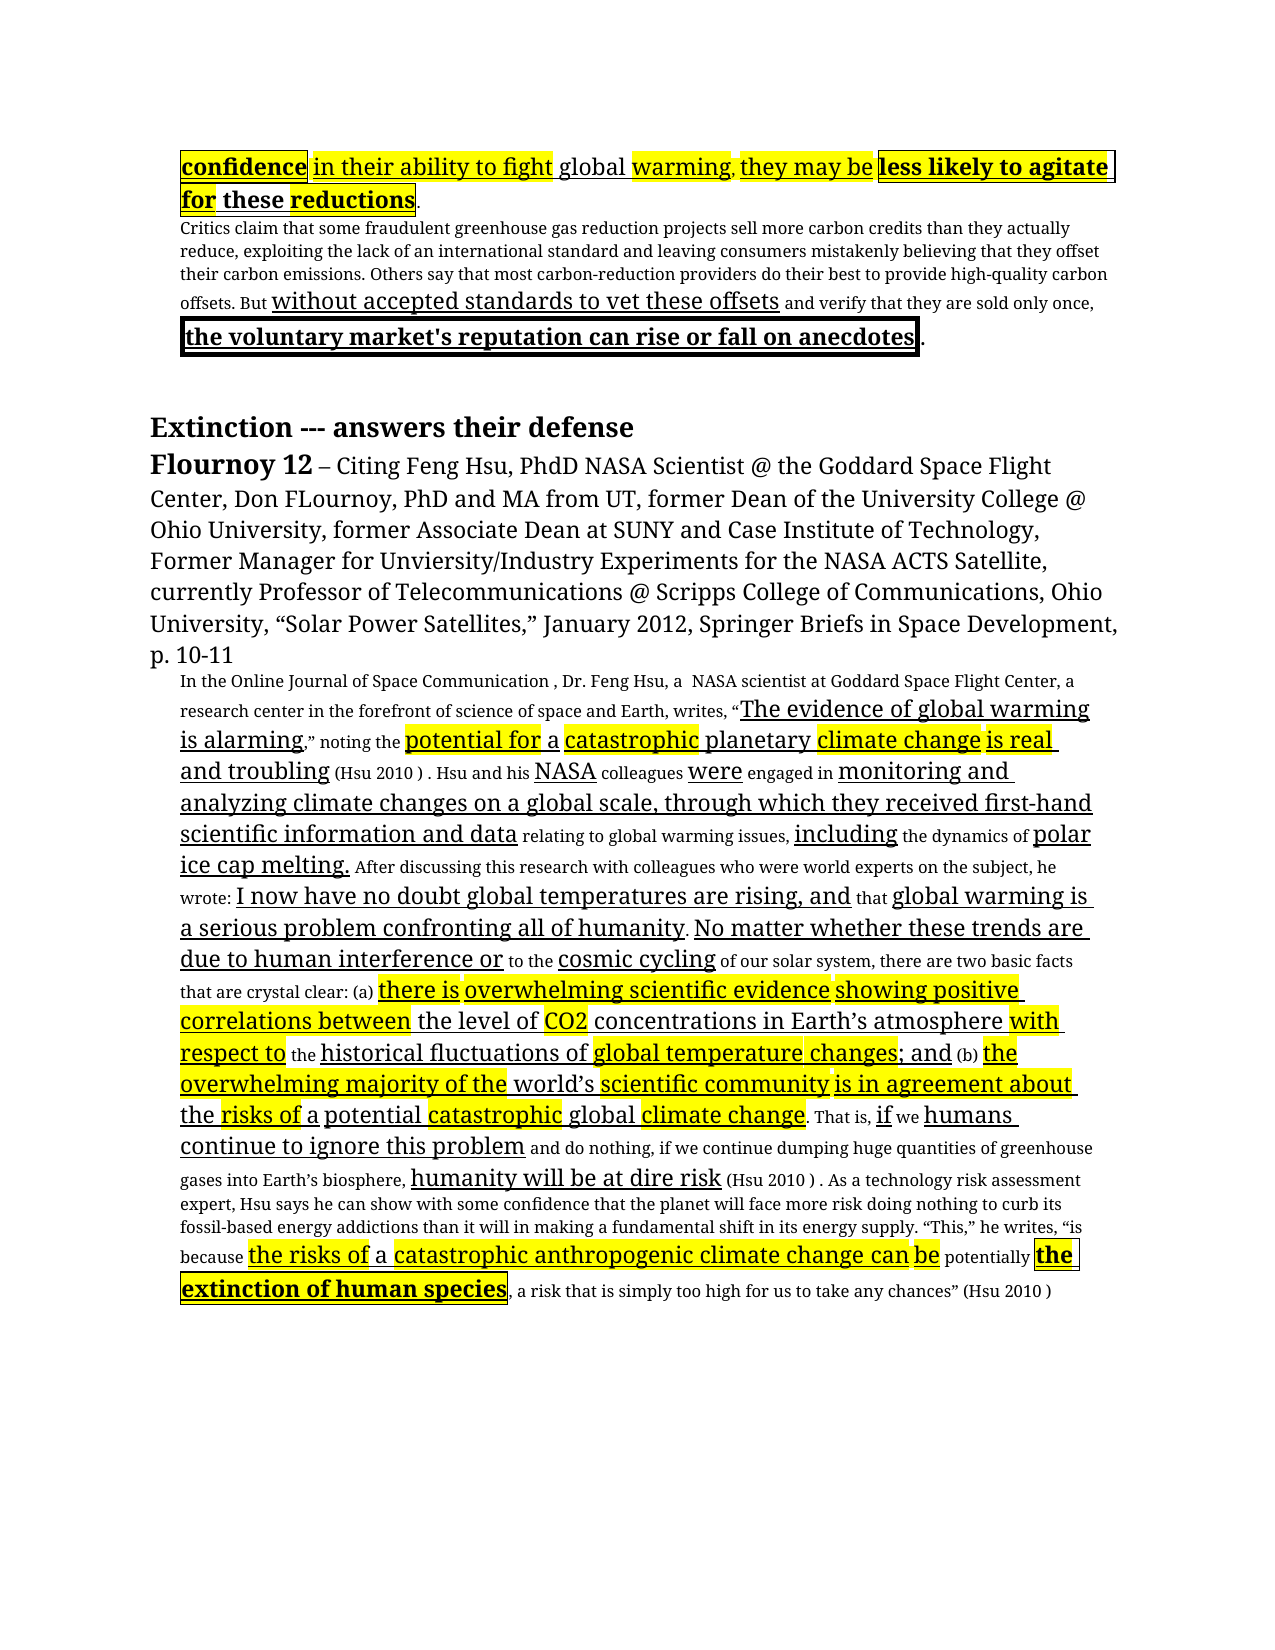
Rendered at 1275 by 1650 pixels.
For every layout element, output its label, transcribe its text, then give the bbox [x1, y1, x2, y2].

text Critics claim that some fraudulent greenhouse gas reduction projects sell more carbon credits than they actually reduce, exploiting the lack of an international standard and leaving consumers mistakenly believing that they offset their carbon emissions. Others say that most carbon-reduction providers do their best to provide high-quality carbon offsets. But without accepted standards to vet these offsets and verify that they are sold only once, the voluntary market's reputation can rise or fall on anecdotes. [180, 217, 1125, 357]
text Flournoy 12 – Citing Feng Hsu, PhdD NASA Scientist @ the Goddard Space Flight Center, Don FLournoy, PhD and MA from UT, former Dean of the University College @ Ohio University, former Associate Dean at SUNY and Case Institute of Technology, Former Manager for Unviersity/Industry Experiments for the NASA ACTS Satellite, currently Professor of Telecommunications @ Scripps College of Communications, Ohio University, “Solar Power Satellites,” January 2012, Springer Briefs in Space Development, p. 10-11 [150, 446, 1125, 670]
text In the Online Journal of Space Communication , Dr. Feng Hsu, a NASA scientist at Goddard Space Flight Center, a research center in the forefront of science of space and Earth, writes, “The evidence of global warming is alarming,” noting the potential for a catastrophic planetary climate change is real and troubling (Hsu 2010 ) . Hsu and his NASA colleagues were engaged in monitoring and analyzing climate changes on a global scale, through which they received first-hand scientific information and data relating to global warming issues, including the dynamics of polar ice cap melting. After discussing this research with colleagues who were world experts on the subject, he wrote: I now have no doubt global temperatures are rising, and that global warming is a serious problem confronting all of humanity. No matter whether these trends are due to human interference or to the cosmic cycling of our solar system, there are two basic facts that are crystal clear: (a) there is overwhelming scientific evidence showing positive correlations between the level of CO2 concentrations in Earth’s atmosphere with respect to the historical fluctuations of global temperature changes; and (b) the overwhelming majority of the world’s scientific community is in agreement about the risks of a potential catastrophic global climate change. That is, if we humans continue to ignore this problem and do nothing, if we continue dumping huge quantities of greenhouse gases into Earth’s biosphere, humanity will be at dire risk (Hsu 2010 ) . As a technology risk assessment expert, Hsu says he can show with some confidence that the planet will face more risk doing nothing to curb its fossil-based energy addictions than it will in making a fundamental shift in its energy supply. “This,” he writes, “is because the risks of a catastrophic anthropogenic climate change can be potentially the extinction of human species, a risk that is simply too high for us to take any chances” (Hsu 2010 ) [180, 670, 1095, 1305]
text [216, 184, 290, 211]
subtitle Extinction --- answers their defense [150, 409, 1125, 446]
